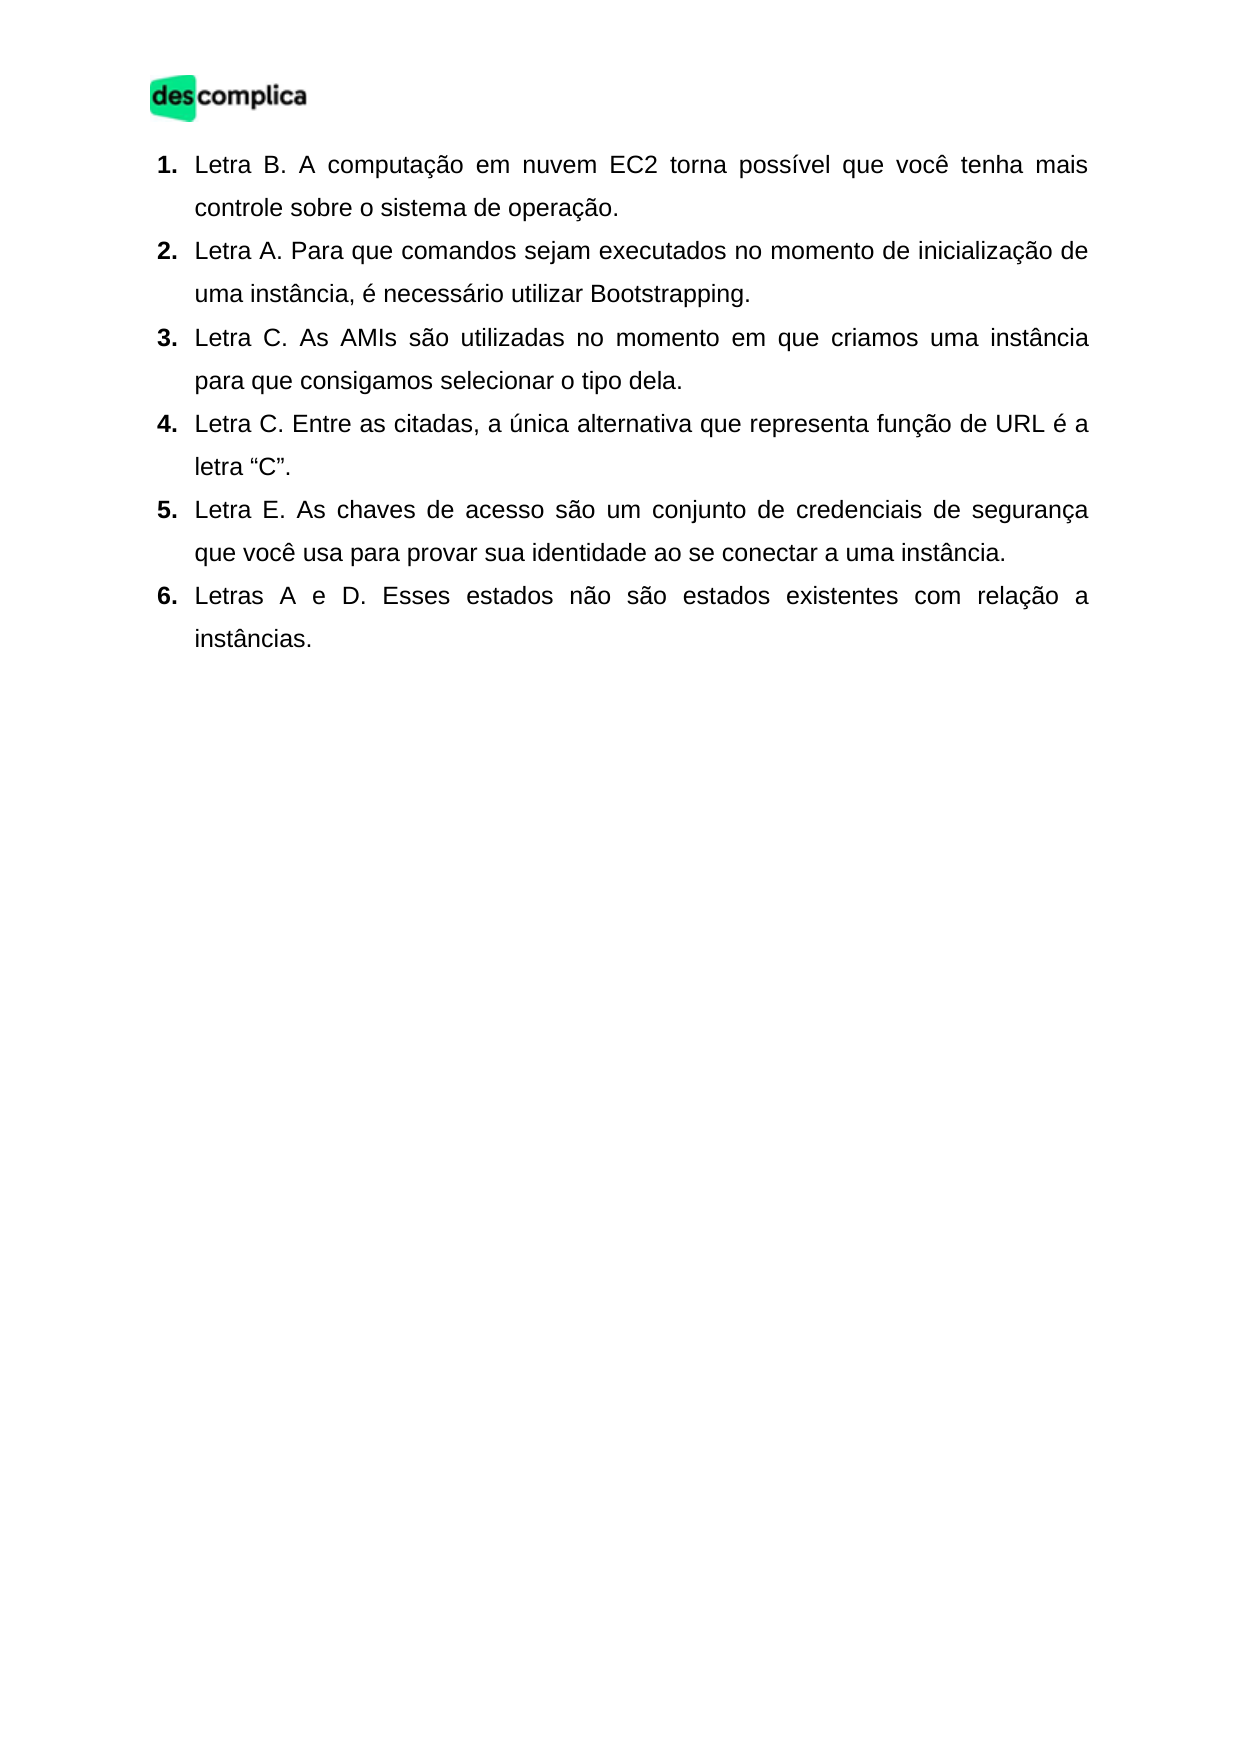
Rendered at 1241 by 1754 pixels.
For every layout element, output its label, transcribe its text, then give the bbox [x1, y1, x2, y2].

list Letra B. A computação em nuvem EC2 torna possível que você tenha mais controle sobre o sistema de operação. [157, 150, 1090, 222]
list Letras A e D. Esses estados não são estados existentes com relação a instâncias. [157, 581, 1090, 653]
list Letra C. As AMIs são utilizadas no momento em que criamos uma instância para que consigamos selecionar o tipo dela. [157, 322, 1090, 394]
list Letra E. As chaves de acesso são um conjunto de credenciais de segurança que você usa para provar sua identidade ao se conectar a uma instância. [157, 495, 1090, 567]
list Letra C. Entre as citadas, a única alternativa que representa função de URL é a letra “C”. [157, 409, 1090, 481]
picture [150, 75, 307, 122]
list Letra A. Para que comandos sejam executados no momento de inicialização de uma instância, é necessário utilizar Bootstrapping. [157, 236, 1090, 308]
